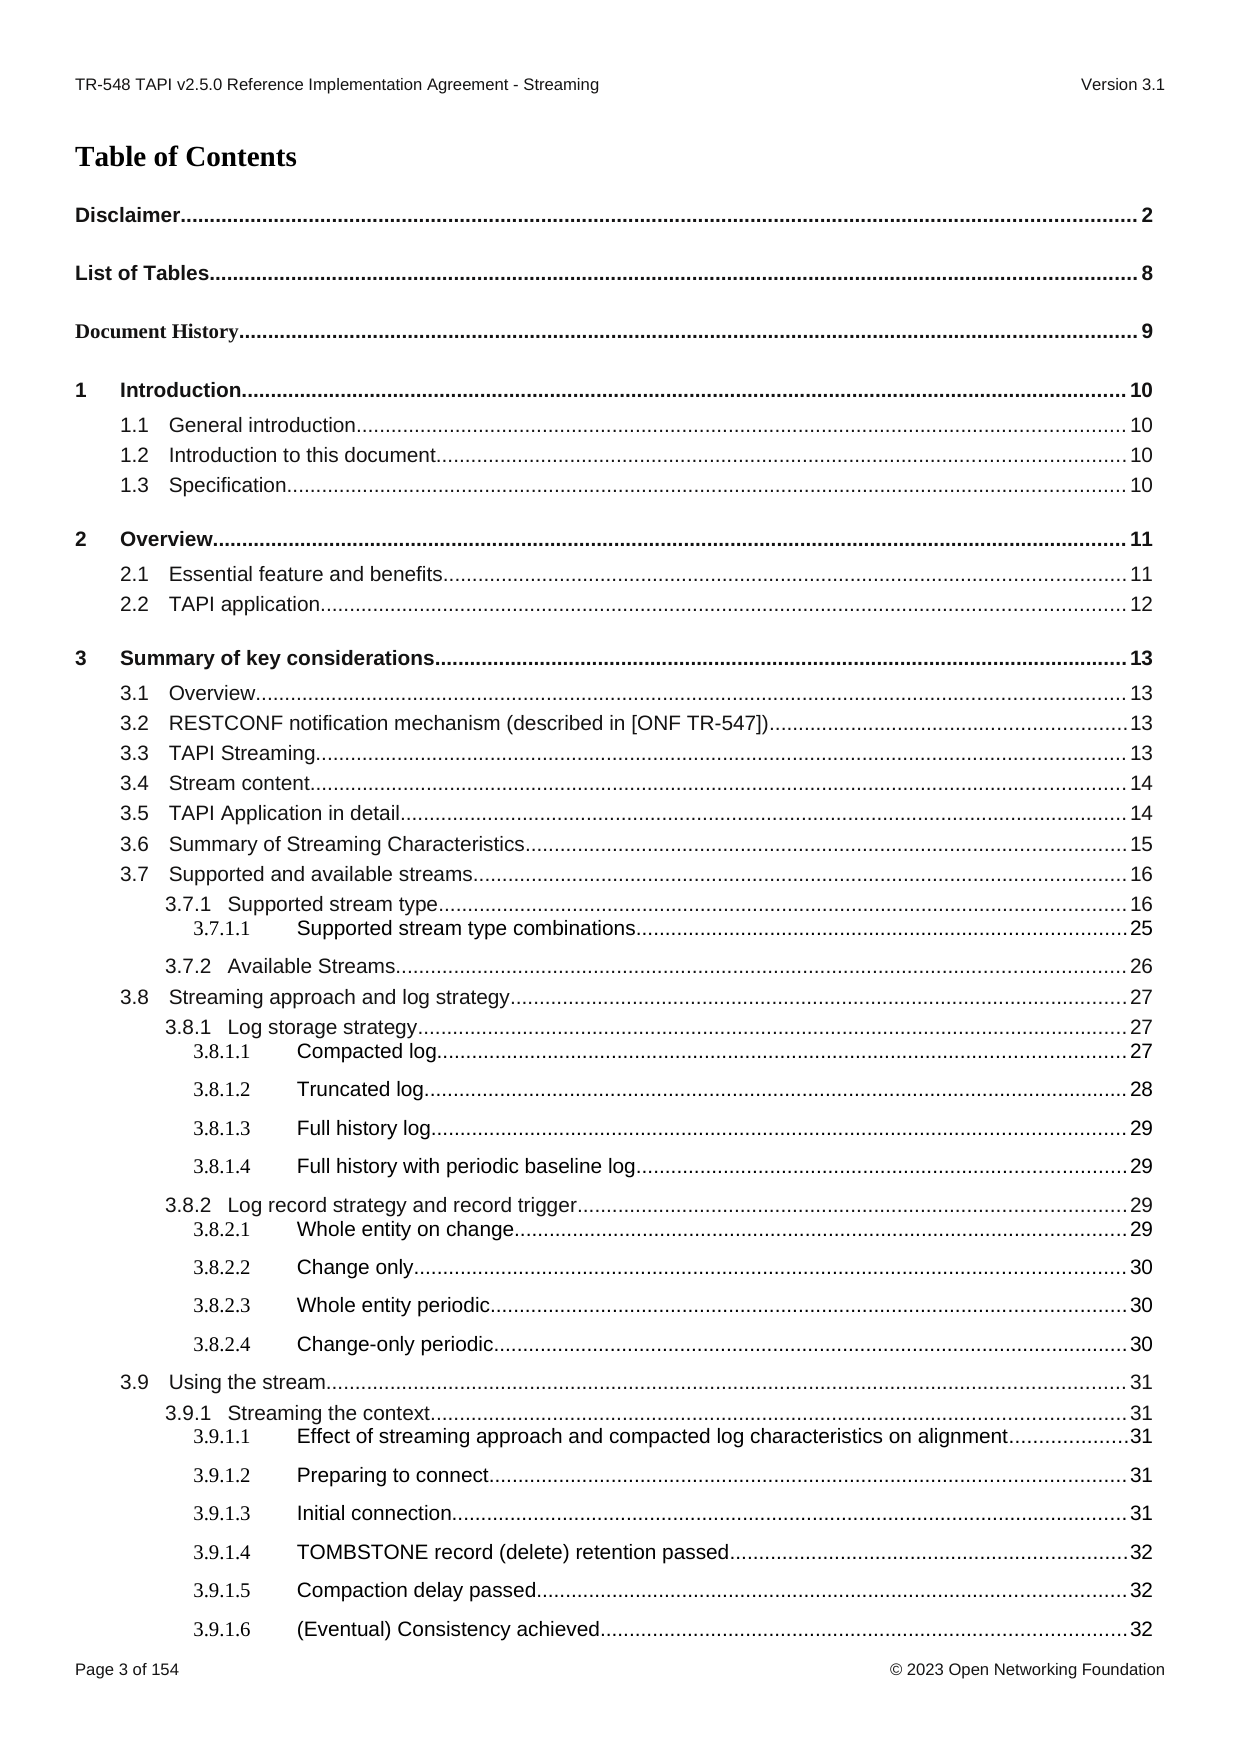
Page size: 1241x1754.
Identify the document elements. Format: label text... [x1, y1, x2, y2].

text 3.3 TAPI Streaming 13 [120, 741, 1165, 765]
text 3.7.1 Supported stream type 16 [165, 892, 1165, 916]
text 2.2 TAPI application 12 [120, 592, 1165, 616]
text 2.1 Essential feature and benefits 11 [120, 562, 1165, 586]
text 1.3 Specification 10 [120, 473, 1165, 497]
text 3.2 RESTCONF notification mechanism (described in [ONF TR-547]) 13 [120, 711, 1165, 734]
text 3.8.1.1 Compacted log 27 [193, 1039, 1165, 1063]
text Document History 9 [75, 302, 1165, 348]
text 3.8.1.2 Truncated log 28 [193, 1077, 1165, 1101]
text 2 Overview 11 [75, 509, 1165, 555]
text 3.9.1.6 (Eventual) Consistency achieved 32 [193, 1616, 1165, 1641]
text 3.9.1.4 TOMBSTONE record (delete) retention passed 32 [193, 1539, 1165, 1564]
text 3.8.2.2 Change only 30 [193, 1255, 1165, 1279]
text 3.8.2.3 Whole entity periodic 30 [193, 1293, 1165, 1317]
text 3.5 TAPI Application in detail 14 [120, 801, 1165, 825]
text 3.1 Overview 13 [120, 680, 1165, 704]
text 3.4 Stream content 14 [120, 771, 1165, 795]
subtitle Table of Contents [75, 139, 1165, 173]
text 3.9 Using the stream 31 [120, 1370, 1165, 1394]
text 3.9.1.1 Effect of streaming approach and compacted log characteristics on alignment 31 [193, 1424, 1165, 1448]
text 3.9.1.3 Initial connection 31 [193, 1501, 1165, 1525]
text 3.8.2.4 Change-only periodic 30 [193, 1332, 1165, 1356]
text 3.9.1.5 Compaction delay passed 32 [193, 1578, 1165, 1602]
text 3.7.2 Available Streams 26 [165, 954, 1165, 978]
text 3.6 Summary of Streaming Characteristics 15 [120, 831, 1165, 855]
text 3.8.2.1 Whole entity on change 29 [193, 1216, 1165, 1241]
text 1 Introduction 10 [75, 361, 1165, 406]
text 3.7 Supported and available streams 16 [120, 862, 1165, 886]
text 3.8.2 Log record strategy and record trigger 29 [165, 1192, 1165, 1216]
text 3.8.1.4 Full history with periodic baseline log 29 [193, 1154, 1165, 1178]
text 3 Summary of key considerations 13 [75, 628, 1165, 674]
text 3.9.1.2 Preparing to connect 31 [193, 1463, 1165, 1487]
text 3.9.1 Streaming the context 31 [165, 1400, 1165, 1424]
text 1.1 General introduction 10 [120, 413, 1165, 437]
text 3.8 Streaming approach and log strategy 27 [120, 984, 1165, 1008]
text Disclaimer 2 [75, 186, 1165, 231]
text 3.8.1 Log storage strategy 27 [165, 1015, 1165, 1039]
text 1.2 Introduction to this document 10 [120, 443, 1165, 467]
text List of Tables 8 [75, 244, 1165, 290]
text 3.7.1.1 Supported stream type combinations 25 [193, 916, 1165, 940]
text 3.8.1.3 Full history log 29 [193, 1116, 1165, 1140]
